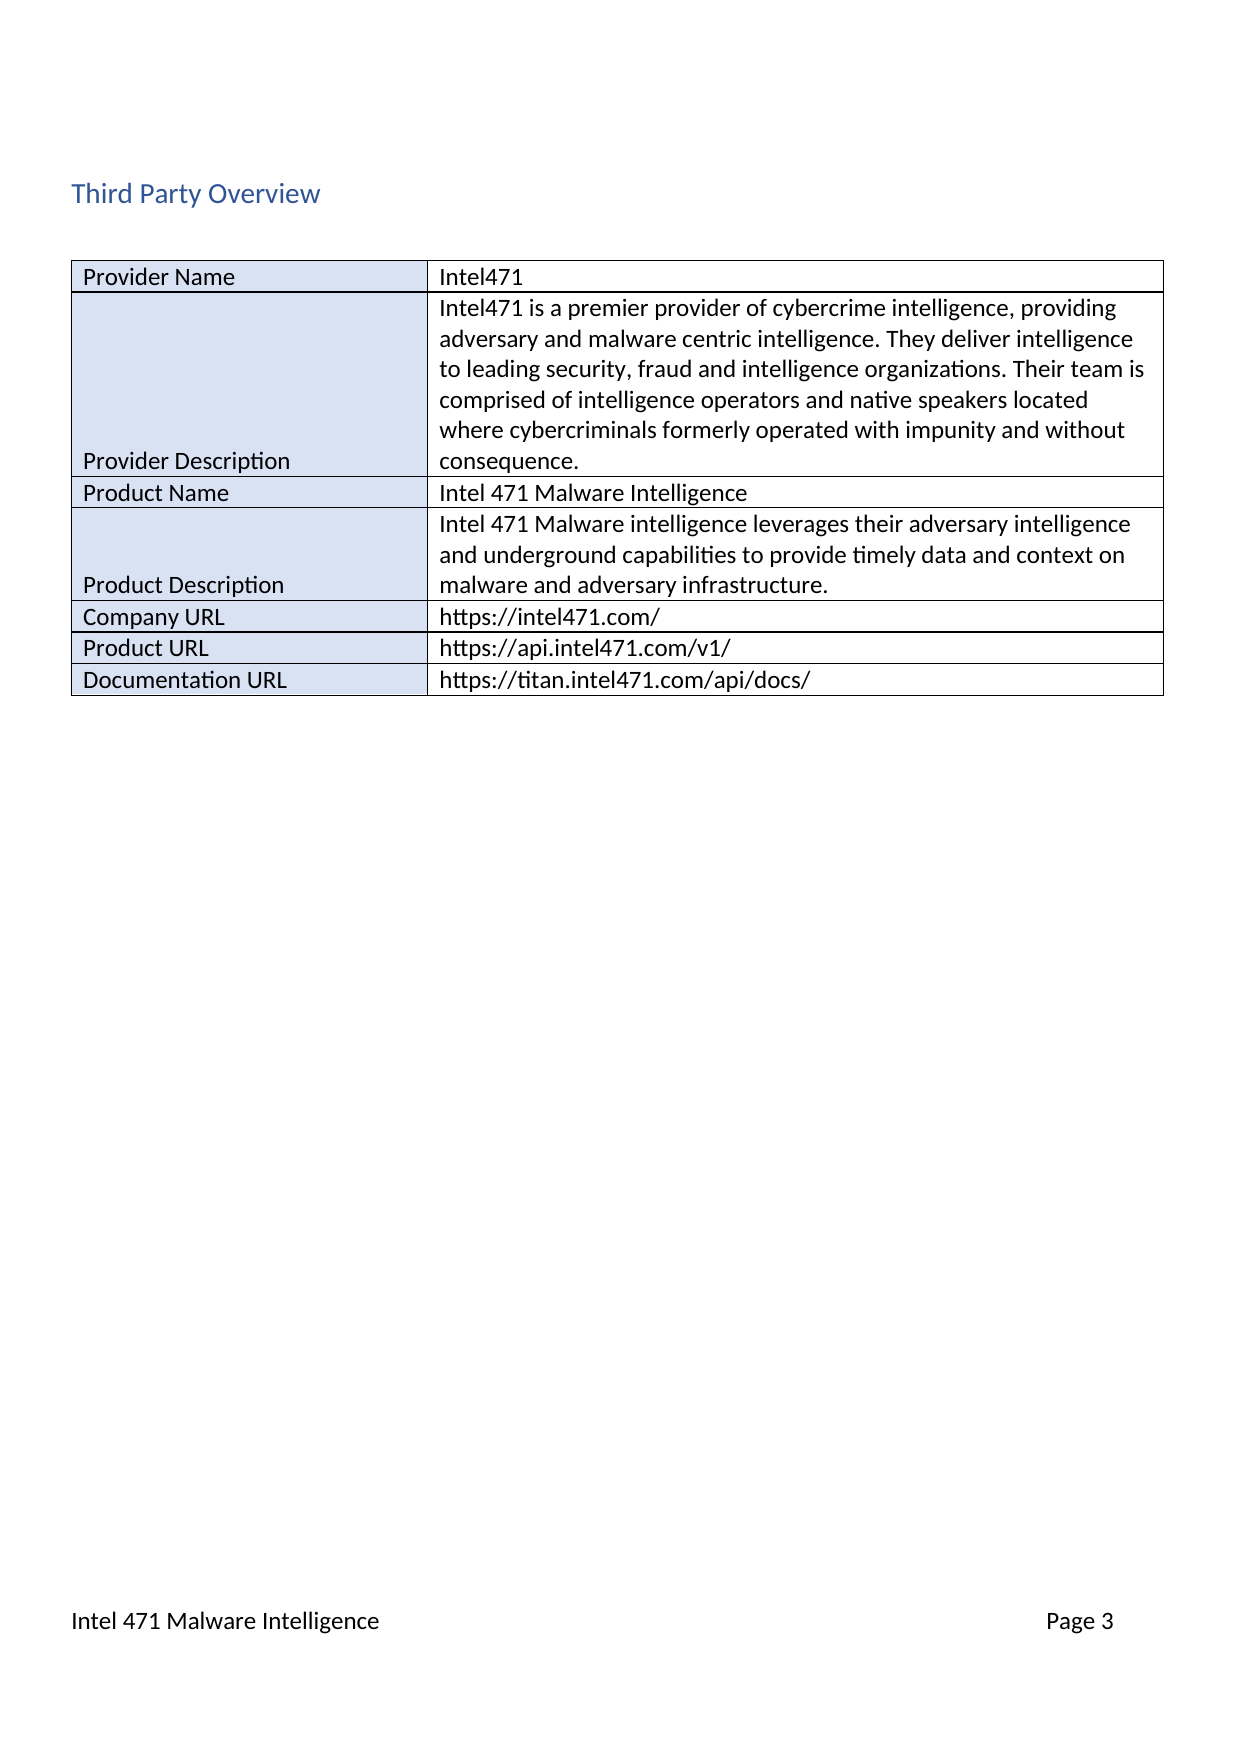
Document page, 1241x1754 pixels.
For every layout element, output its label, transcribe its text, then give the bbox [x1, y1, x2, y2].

table_cell https://titan.intel471.com/api/docs/ [428, 664, 1163, 694]
table_cell Documentation URL [72, 664, 427, 694]
table_header Provider Name [72, 261, 427, 291]
table_cell https://intel471.com/ [428, 601, 1163, 631]
table_cell Product URL [72, 633, 427, 663]
table_cell Intel471 is a premier provider of cybercrime intelligence, providing adversary and malware centric intelligence. They deliver intelligence to leading security, fraud and intelligence organizations. Their team is comprised of intelligence operators and native speakers located where cybercriminals formerly operated with impunity and without consequence. [428, 293, 1163, 476]
table_cell Intel 471 Malware Intelligence [428, 477, 1163, 507]
table_cell Provider Description [72, 293, 427, 476]
table_cell Company URL [72, 601, 427, 631]
table_cell https://api.intel471.com/v1/ [428, 633, 1163, 663]
table_cell Product Description [72, 508, 427, 600]
table_header Intel471 [428, 261, 1163, 291]
subtitle Third Party Overview [71, 175, 1182, 211]
table_cell Product Name [72, 477, 427, 507]
table_cell Intel 471 Malware intelligence leverages their adversary intelligence and underground capabilities to provide timely data and context on malware and adversary infrastructure. [428, 508, 1163, 600]
